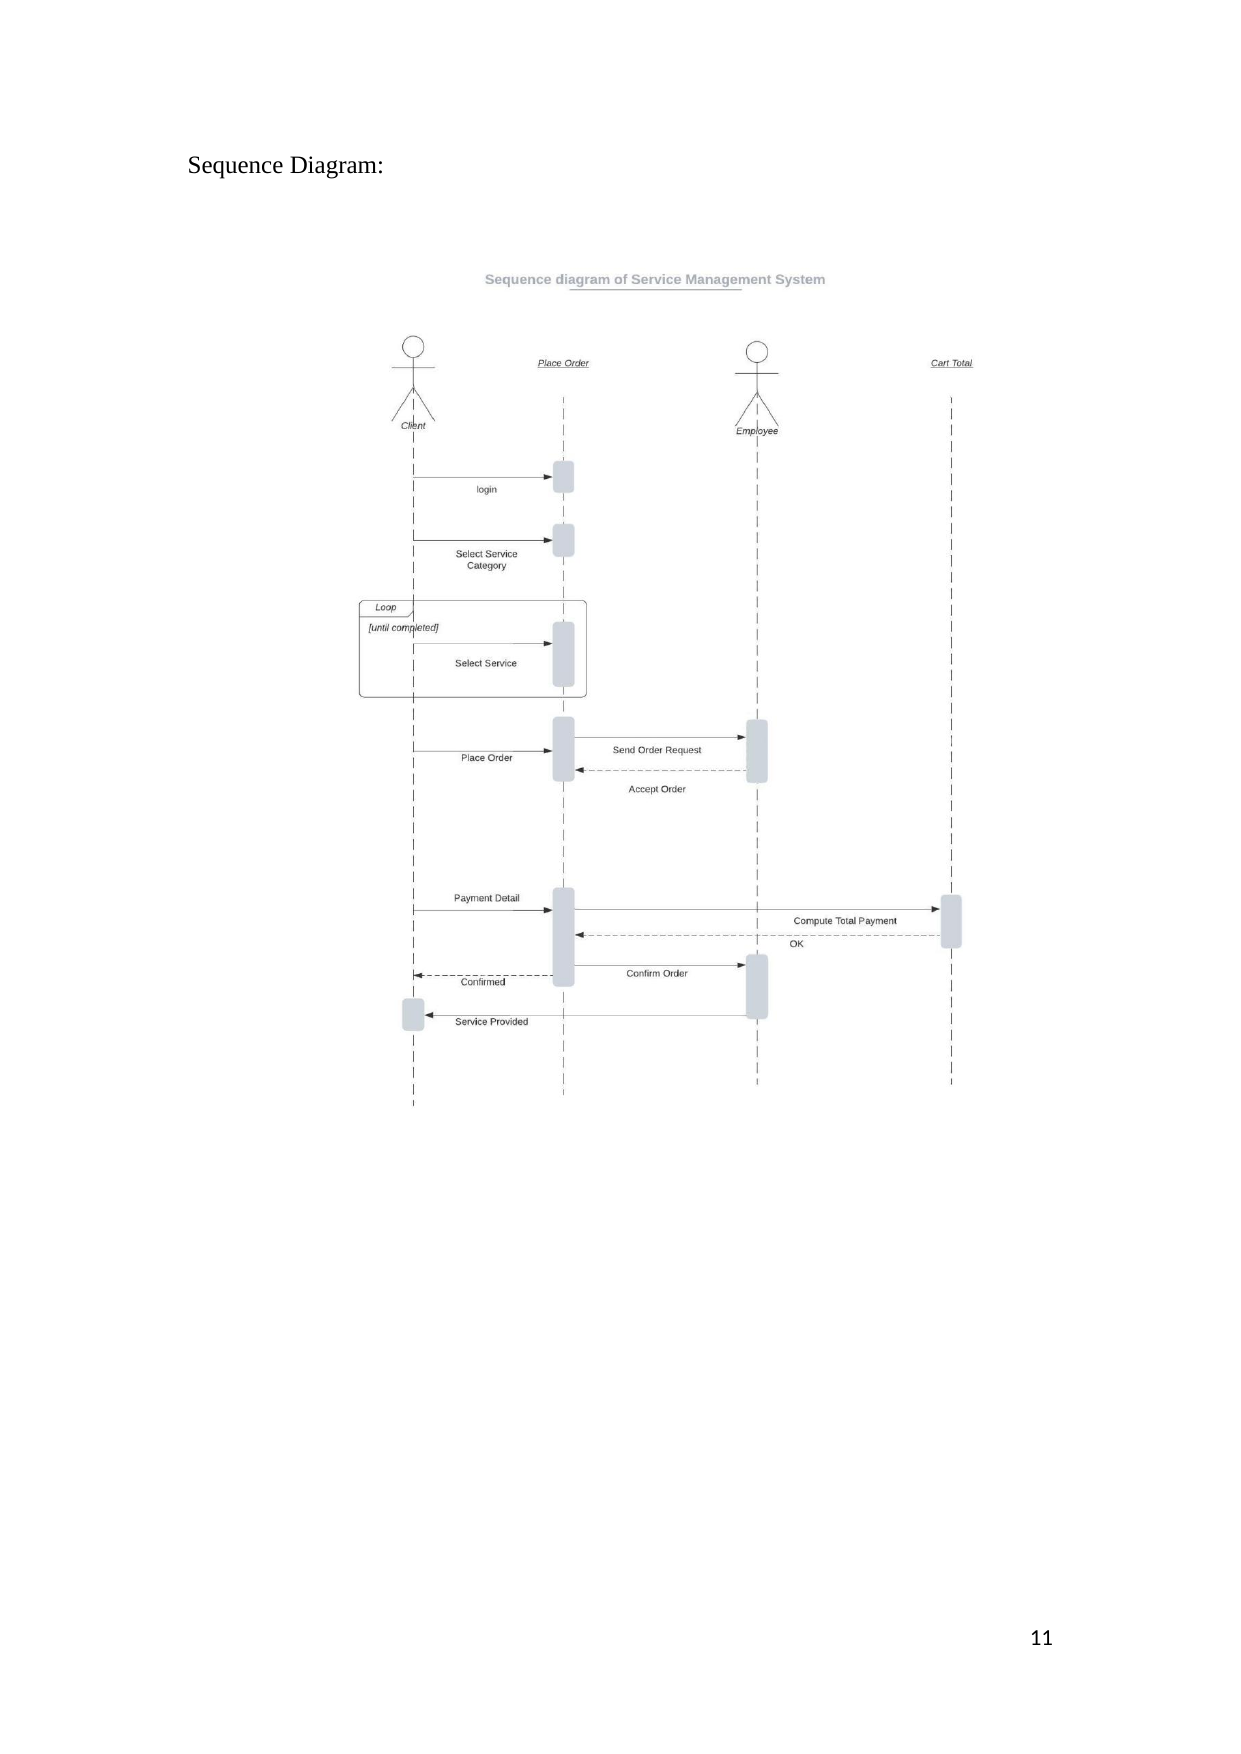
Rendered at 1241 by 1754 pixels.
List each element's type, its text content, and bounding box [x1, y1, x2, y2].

text Sequence Diagram: [187, 150, 1053, 179]
picture [187, 213, 1053, 1168]
